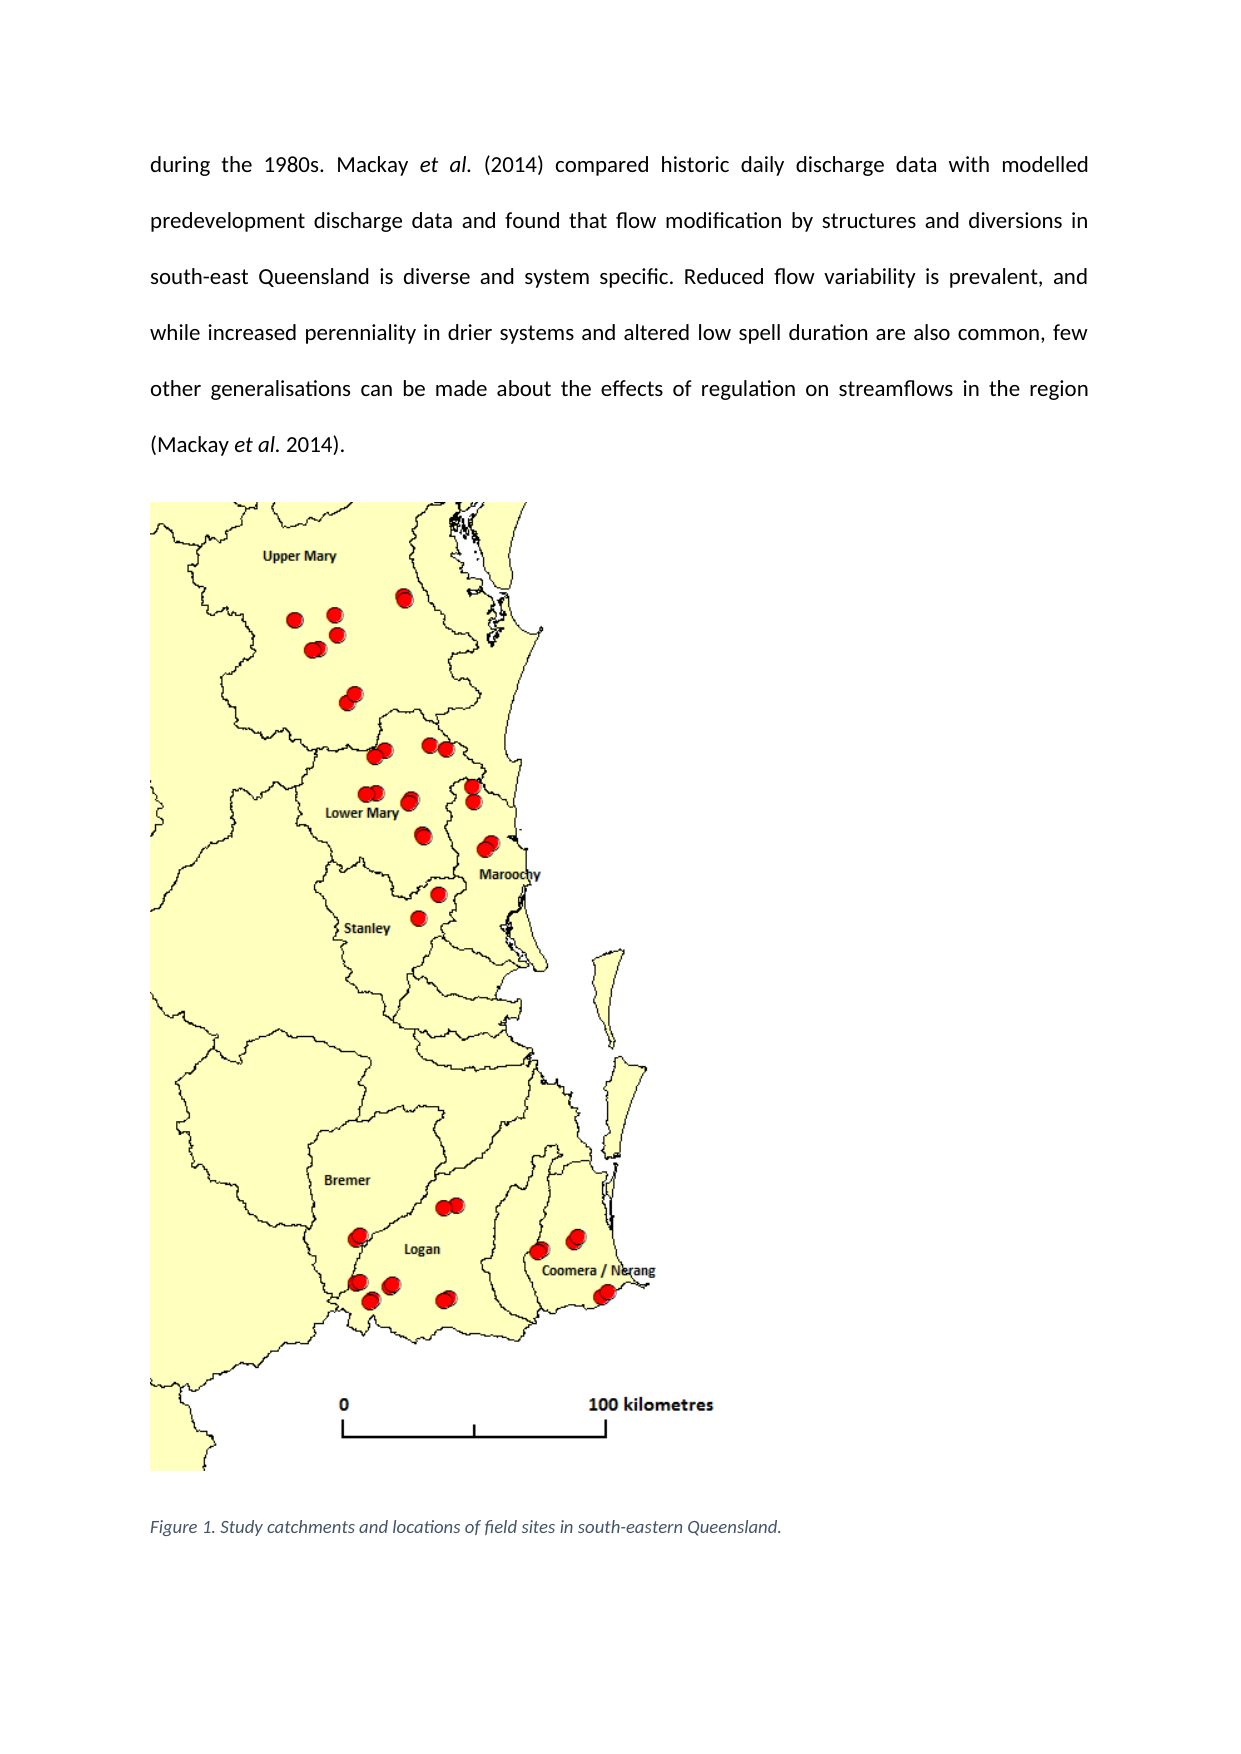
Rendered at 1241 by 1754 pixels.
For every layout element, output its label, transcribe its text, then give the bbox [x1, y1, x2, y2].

picture [150, 502, 825, 1471]
text Figure 1. Study catchments and locations of field sites in south-eastern Queensland. [150, 1515, 1090, 1538]
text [150, 150, 1090, 458]
